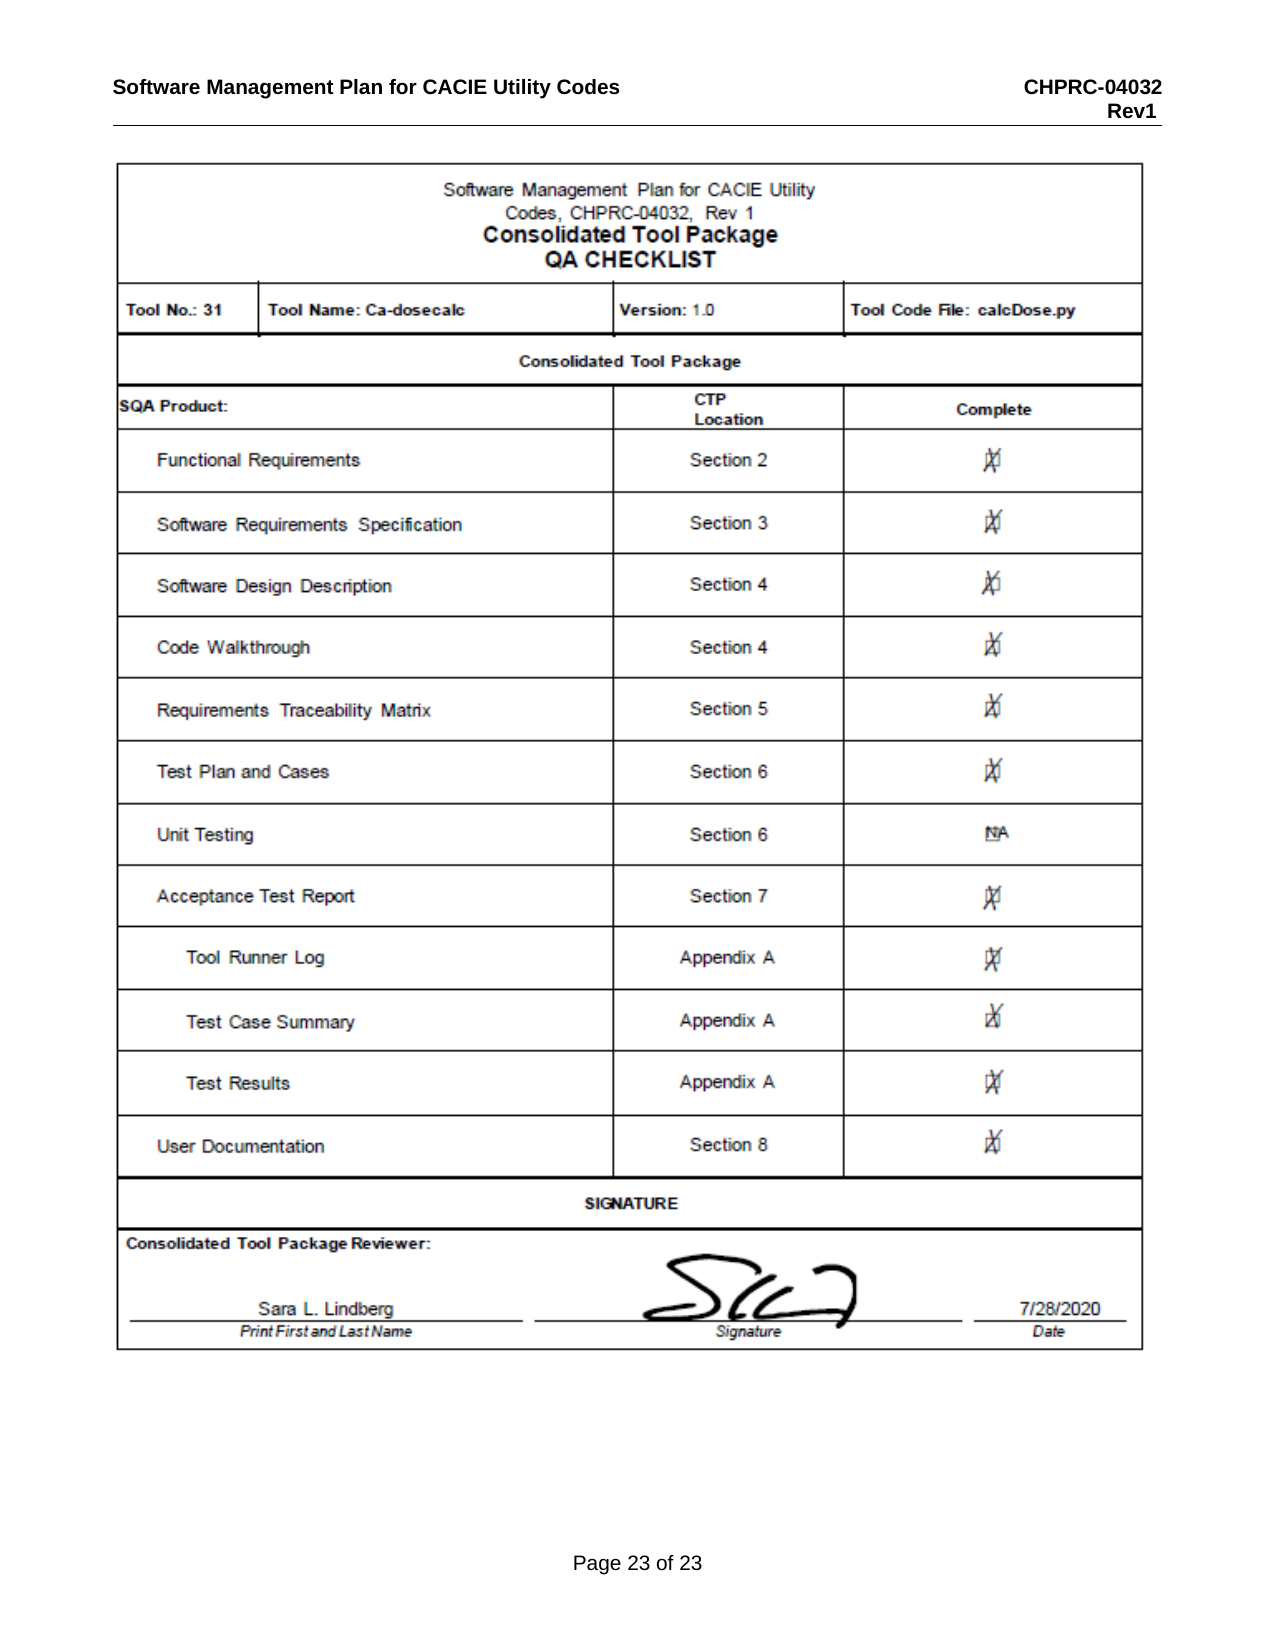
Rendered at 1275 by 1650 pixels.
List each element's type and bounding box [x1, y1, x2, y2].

picture [112, 155, 1155, 1357]
